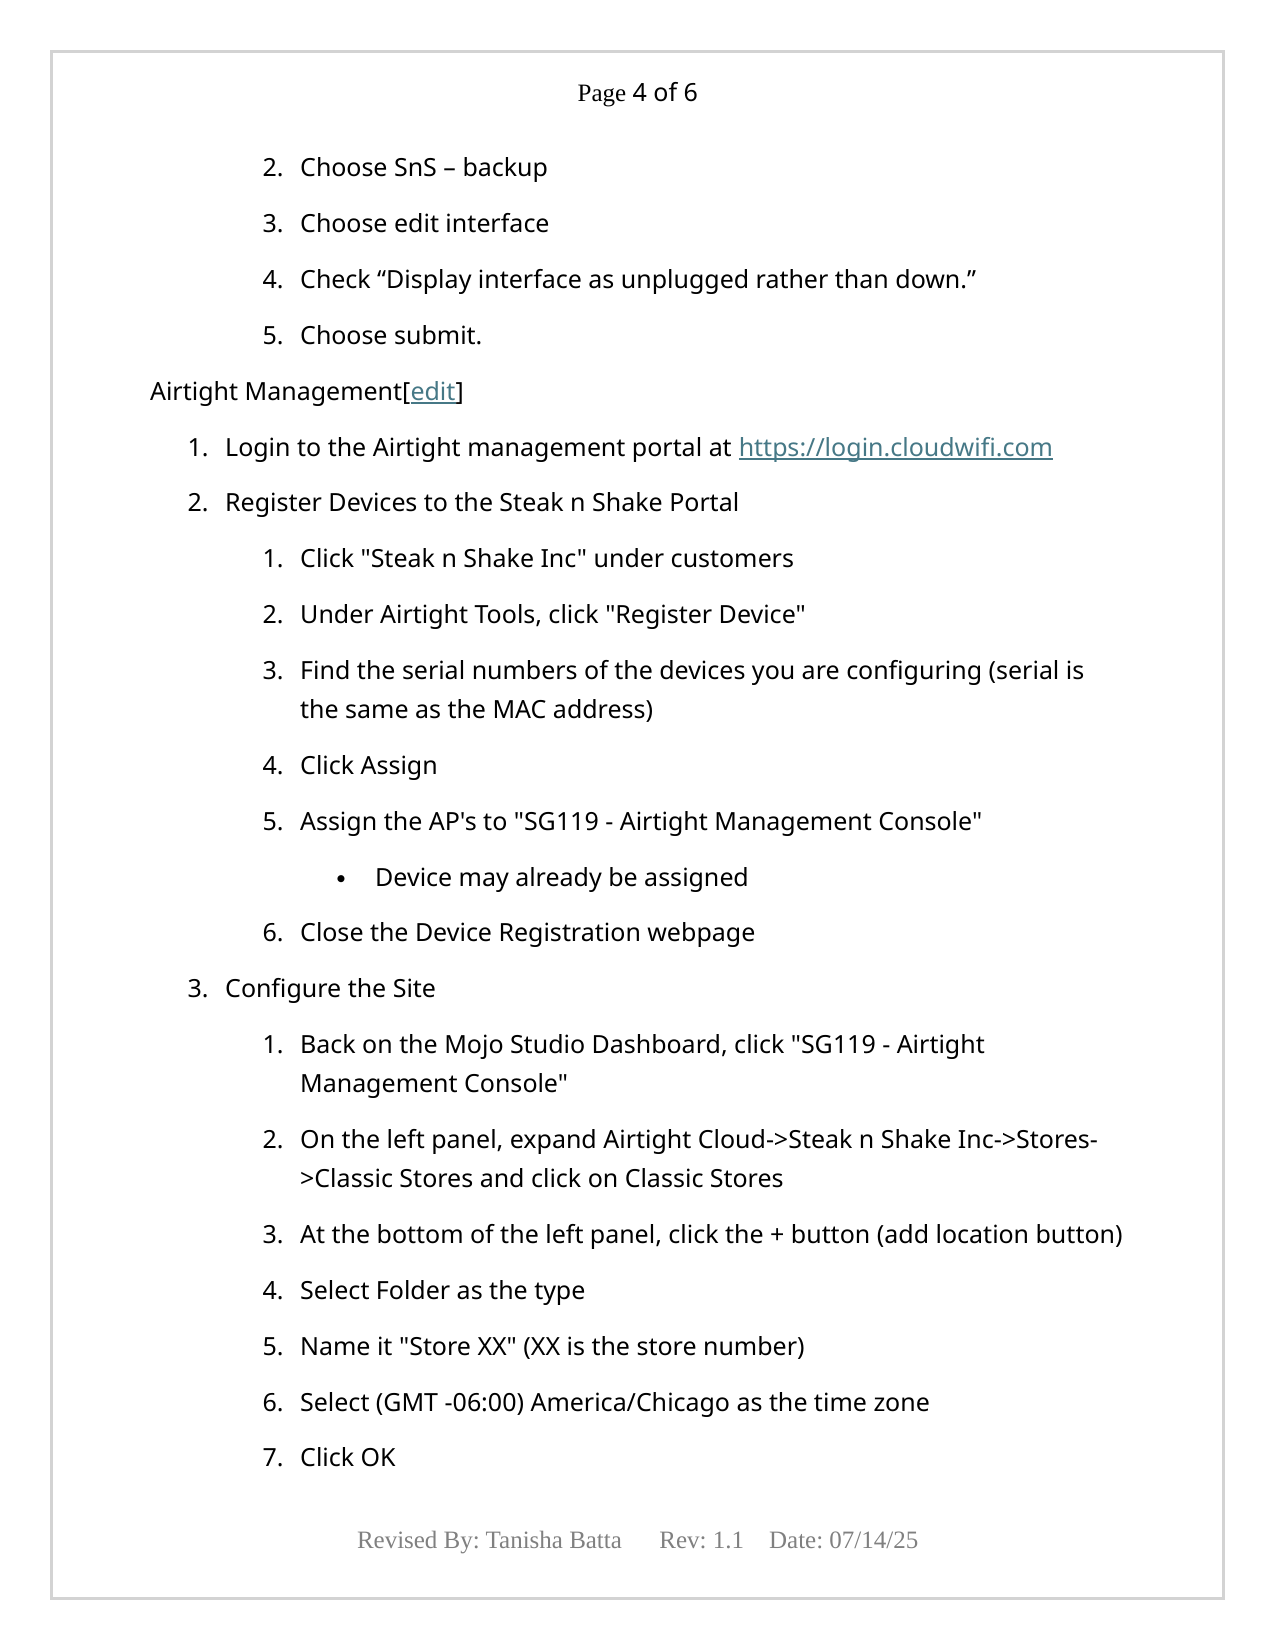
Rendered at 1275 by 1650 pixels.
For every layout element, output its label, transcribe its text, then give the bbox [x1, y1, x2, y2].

list Choose edit interface [262, 206, 1125, 240]
list On the left panel, expand Airtight Cloud->Steak n Shake Inc->Stores->Classic Stores and click on Classic Stores [262, 1122, 1125, 1195]
list Click "Steak n Shake Inc" under customers [262, 541, 1125, 575]
list Click OK [262, 1440, 1125, 1474]
list Register Devices to the Steak n Shake Portal [187, 485, 1125, 519]
list Choose submit. [262, 317, 1125, 352]
text Airtight Management[edit] [150, 373, 1125, 407]
list Assign the AP's to "SG119 - Airtight Management Console" [262, 803, 1125, 837]
list Name it "Store XX" (XX is the store number) [262, 1328, 1125, 1362]
list At the bottom of the left panel, click the + button (add location button) [262, 1217, 1125, 1251]
list Check “Display interface as unplugged rather than down.” [262, 262, 1125, 296]
list Device may already be assigned [337, 859, 1125, 893]
list Configure the Site [187, 971, 1125, 1005]
list Close the Device Registration webpage [262, 915, 1125, 949]
list Back on the Mojo Studio Dashboard, click "SG119 - Airtight Management Console" [262, 1027, 1125, 1100]
list Choose SnS – backup [262, 150, 1125, 184]
list Find the serial numbers of the devices you are configuring (serial is the same as the MAC address) [262, 652, 1125, 726]
list Login to the Airtight management portal at https://login.cloudwifi.com [187, 429, 1125, 463]
list Click Assign [262, 747, 1125, 782]
list Select (GMT -06:00) America/Chicago as the time zone [262, 1384, 1125, 1418]
list Under Airtight Tools, click "Register Device" [262, 597, 1125, 631]
list Select Folder as the type [262, 1272, 1125, 1307]
